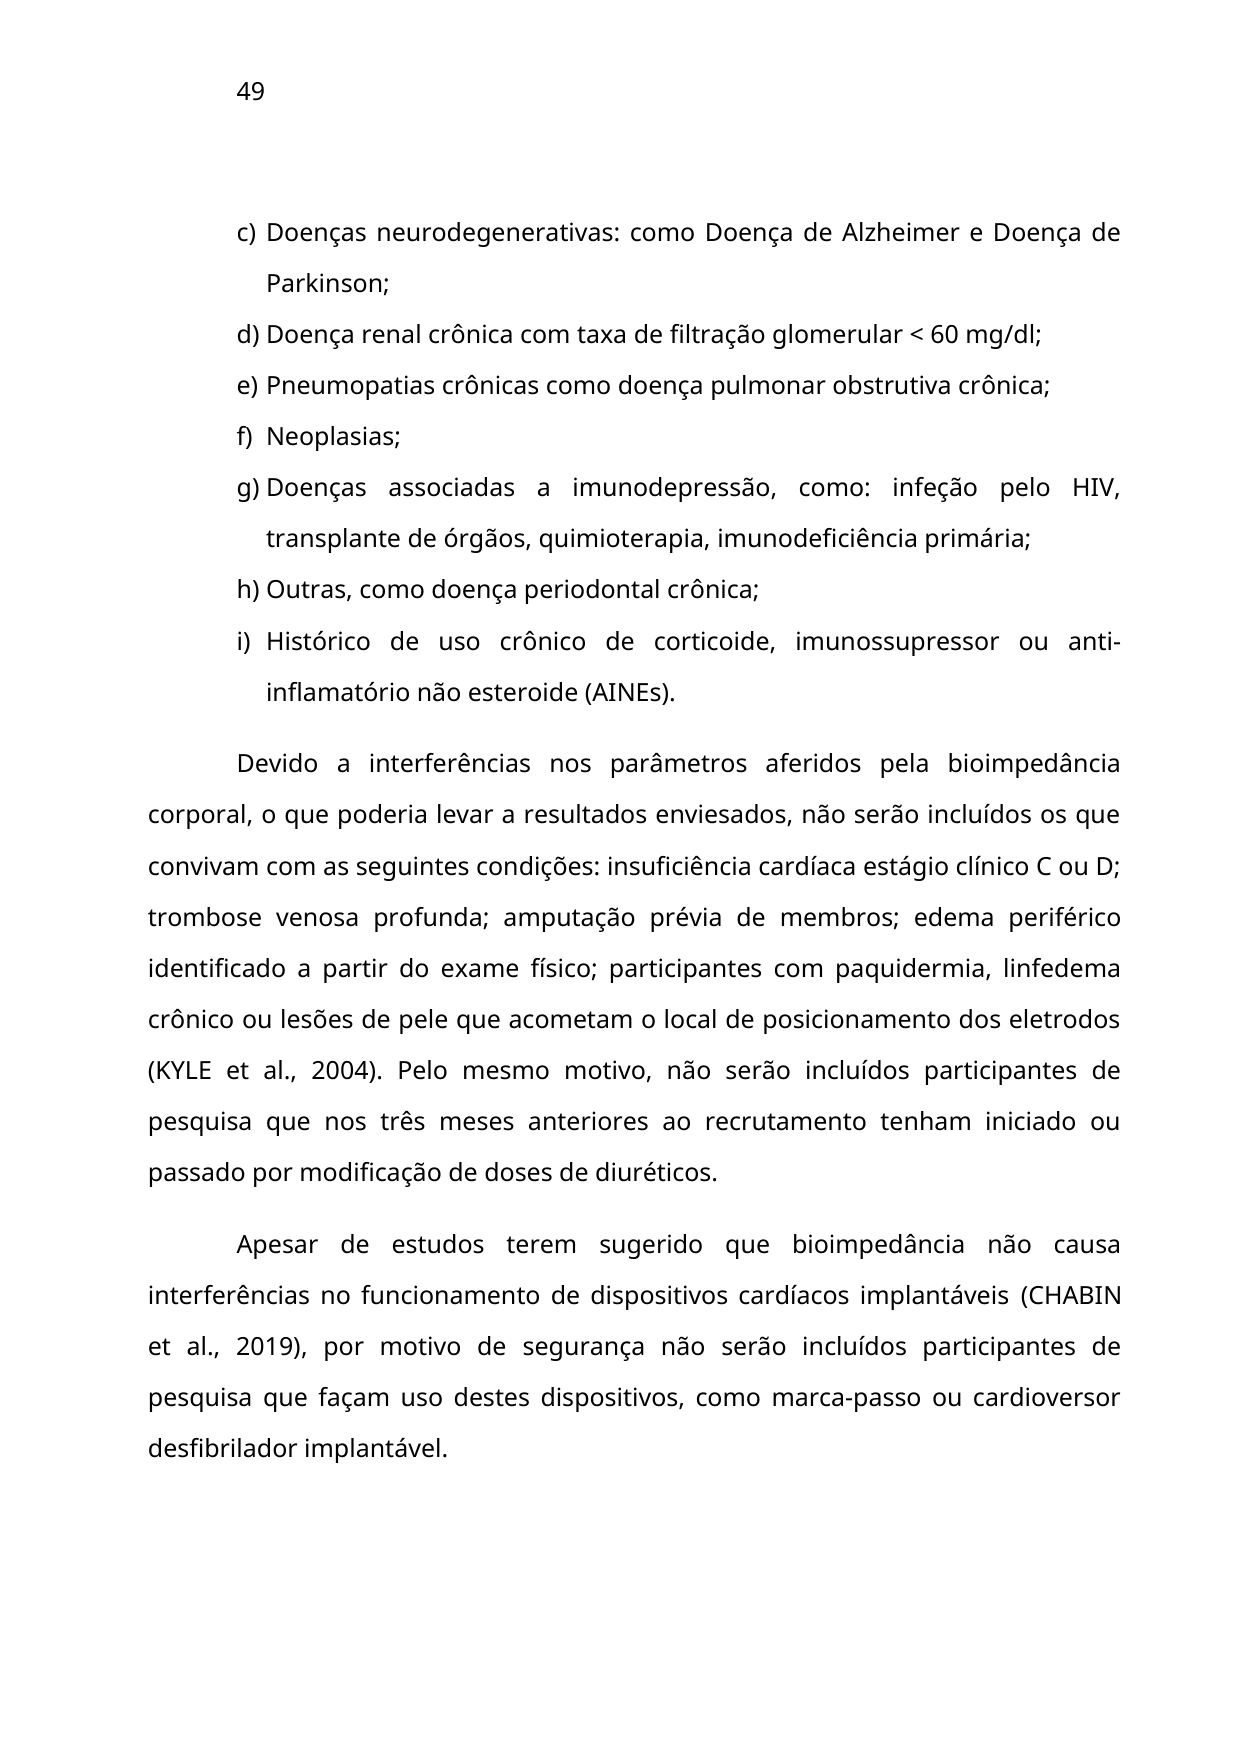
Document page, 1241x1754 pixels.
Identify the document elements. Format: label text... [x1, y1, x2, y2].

list Doenças neurodegenerativas: como Doença de Alzheimer e Doença de Parkinson; [236, 215, 1122, 300]
list Pneumopatias crônicas como doença pulmonar obstrutiva crônica; [236, 368, 1122, 402]
list Neoplasias; [236, 419, 1122, 453]
list Outras, como doença periodontal crônica; [236, 572, 1122, 606]
list Doenças associadas a imunodepressão, como: infeção pelo HIV, transplante de órgãos, quimioterapia, imunodeficiência primária; [236, 470, 1122, 555]
text Devido a interferências nos parâmetros aferidos pela bioimpedância corporal, o que poderia levar a resultados enviesados, não serão incluídos os que convivam com as seguintes condições: insuficiência cardíaca estágio clínico C ou D; trombose venosa profunda; amputação prévia de membros; edema periférico identificado a partir do exame físico; participantes com paquidermia, linfedema crônico ou lesões de pele que acometam o local de posicionamento dos eletrodos . Pelo mesmo motivo, não serão incluídos participantes de pesquisa que nos três meses anteriores ao recrutamento tenham iniciado ou passado por modificação de doses de diuréticos. [148, 746, 1122, 1188]
text Apesar de estudos terem sugerido que bioimpedância não causa interferências no funcionamento de dispositivos cardíacos implantáveis , por motivo de segurança não serão incluídos participantes de pesquisa que façam uso destes dispositivos, como marca-passo ou cardioversor desfibrilador implantável. [148, 1226, 1122, 1464]
list Histórico de uso crônico de corticoide, imunossupressor ou anti-inflamatório não esteroide (AINEs). [236, 623, 1122, 708]
list Doença renal crônica com taxa de filtração glomerular < 60 mg/dl; [236, 317, 1122, 351]
